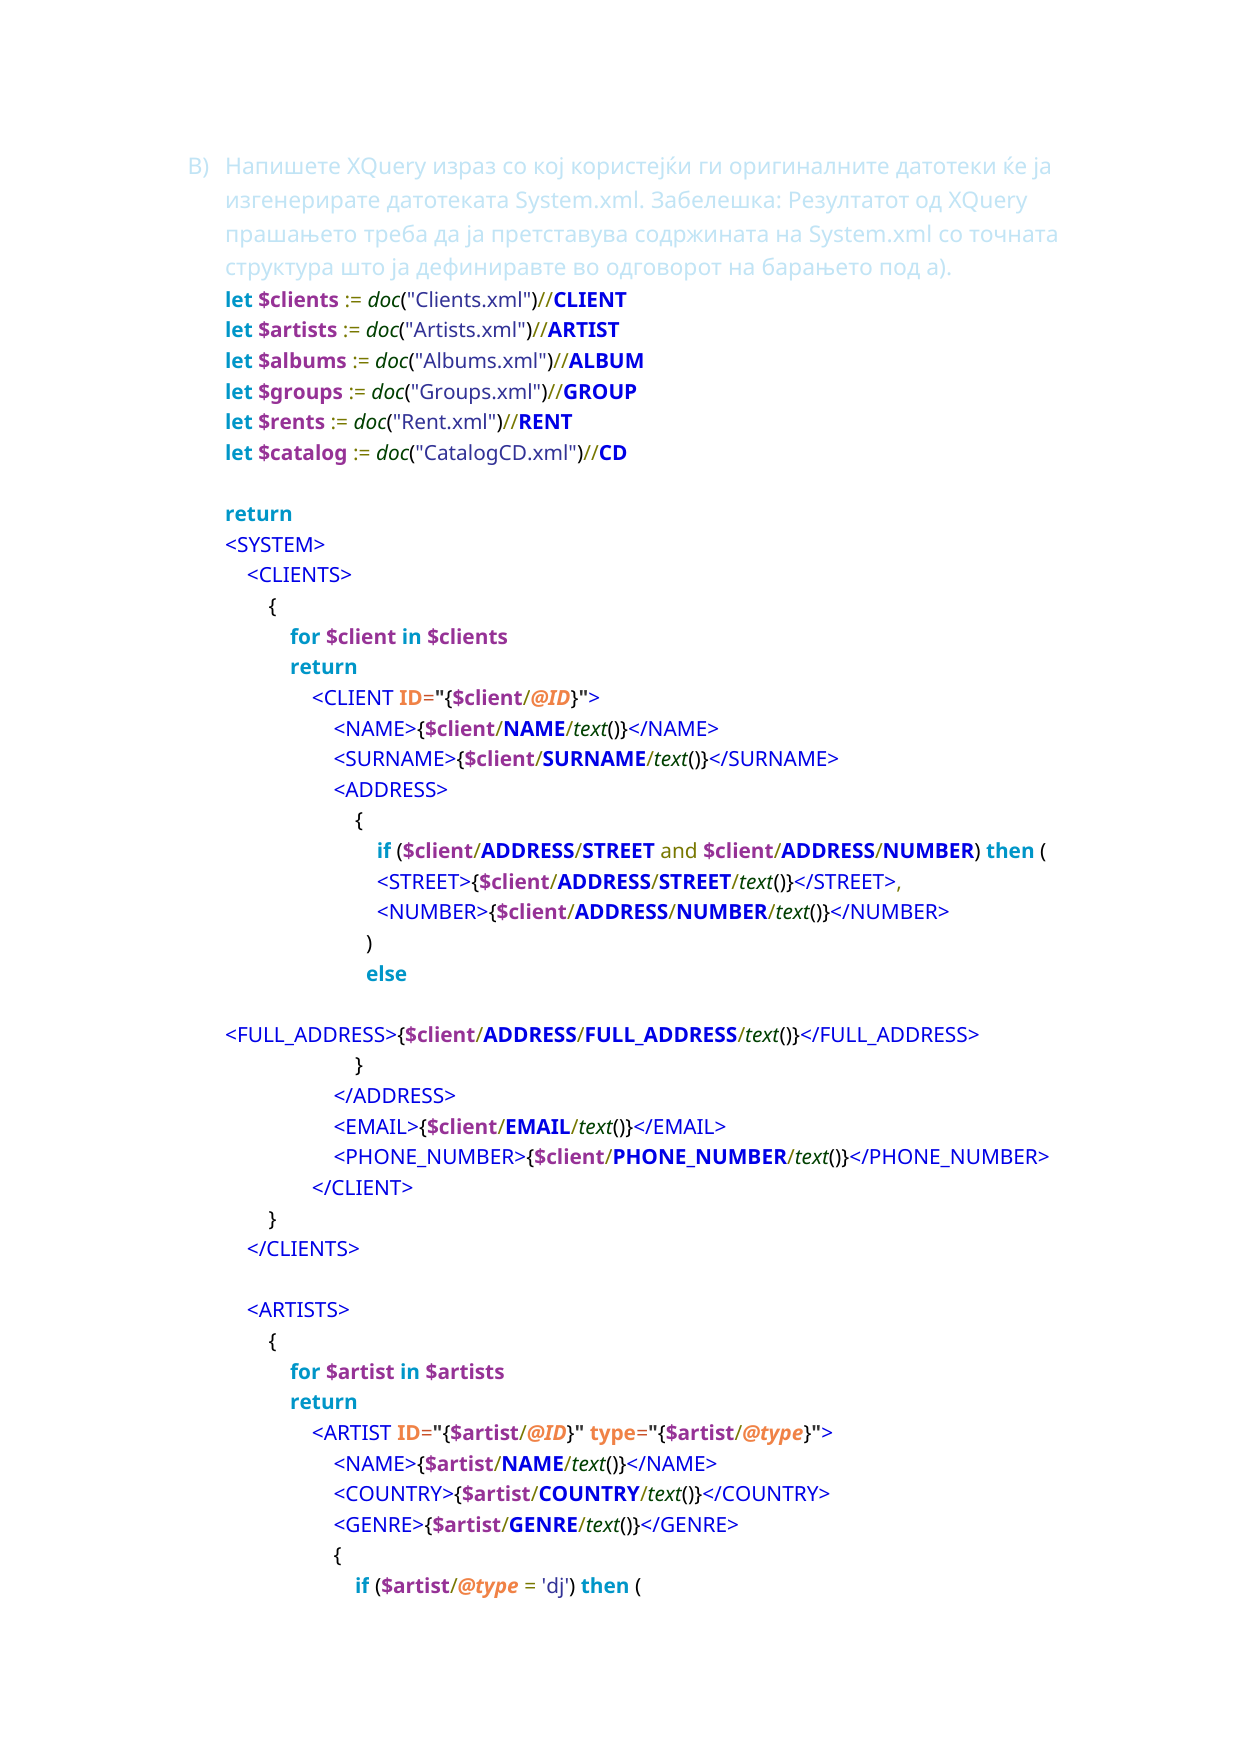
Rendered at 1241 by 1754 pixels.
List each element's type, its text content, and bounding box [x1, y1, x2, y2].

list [225, 285, 1090, 1600]
list Напишете XQuery израз со кој користејќи ги оригиналните датотеки ќе ја изгенерирате датотеката System.xml. Забелешка: Резултатот од XQuery прашањето треба да ја претставува содржината на System.xml со точната структура што ја дефиниравте во одговорот на барањето под а). [187, 150, 1090, 282]
